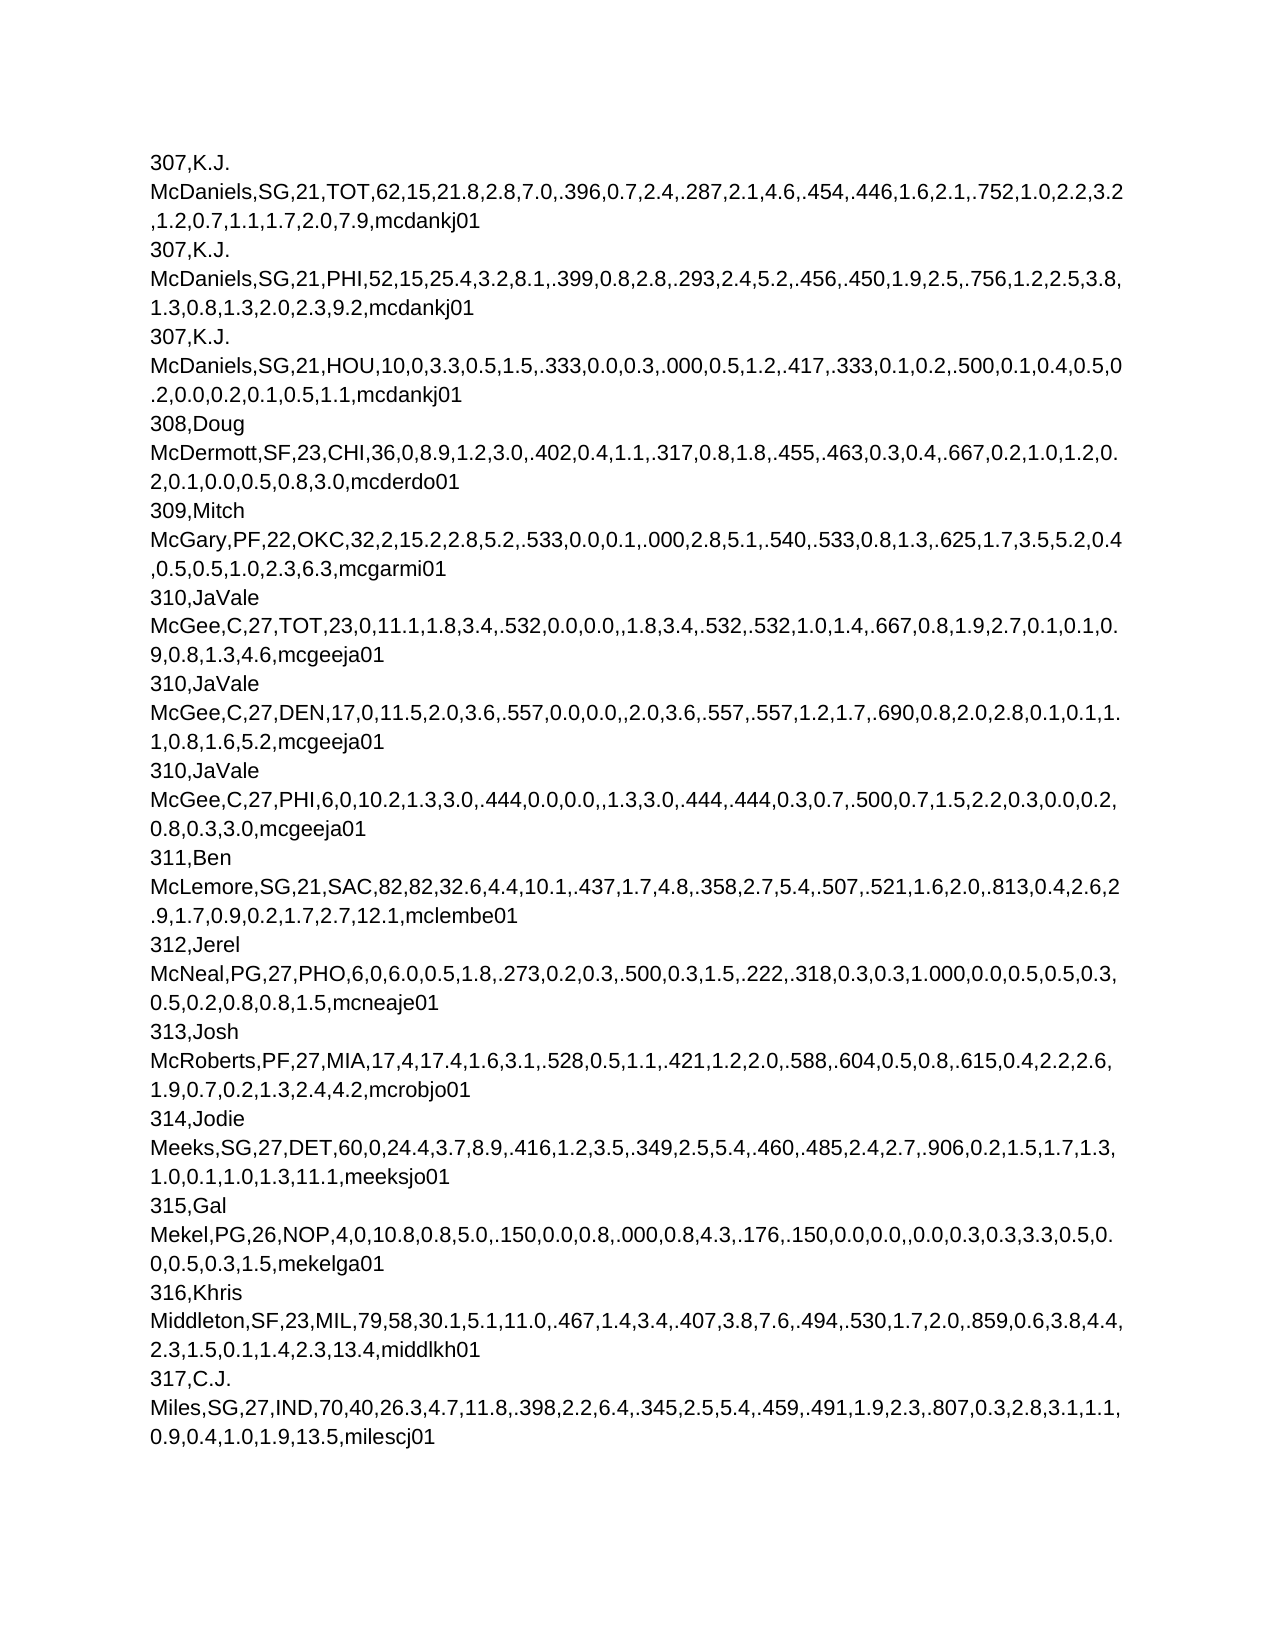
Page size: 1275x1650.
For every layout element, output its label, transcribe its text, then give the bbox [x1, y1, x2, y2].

text 314,Jodie Meeks,SG,27,DET,60,0,24.4,3.7,8.9,.416,1.2,3.5,.349,2.5,5.4,.460,.485,2.4,2.7,.906,0.2,1.5,1.7,1.3,1.0,0.1,1.0,1.3,11.1,meeksjo01 [150, 1106, 1125, 1189]
text 307,K.J. McDaniels,SG,21,PHI,52,15,25.4,3.2,8.1,.399,0.8,2.8,.293,2.4,5.2,.456,.450,1.9,2.5,.756,1.2,2.5,3.8,1.3,0.8,1.3,2.0,2.3,9.2,mcdankj01 [150, 237, 1125, 320]
text 315,Gal Mekel,PG,26,NOP,4,0,10.8,0.8,5.0,.150,0.0,0.8,.000,0.8,4.3,.176,.150,0.0,0.0,,0.0,0.3,0.3,3.3,0.5,0.0,0.5,0.3,1.5,mekelga01 [150, 1192, 1125, 1276]
text 309,Mitch McGary,PF,22,OKC,32,2,15.2,2.8,5.2,.533,0.0,0.1,.000,2.8,5.1,.540,.533,0.8,1.3,.625,1.7,3.5,5.2,0.4,0.5,0.5,1.0,2.3,6.3,mcgarmi01 [150, 497, 1125, 581]
text 310,JaVale McGee,C,27,DEN,17,0,11.5,2.0,3.6,.557,0.0,0.0,,2.0,3.6,.557,.557,1.2,1.7,.690,0.8,2.0,2.8,0.1,0.1,1.1,0.8,1.6,5.2,mcgeeja01 [150, 671, 1125, 754]
text 316,Khris Middleton,SF,23,MIL,79,58,30.1,5.1,11.0,.467,1.4,3.4,.407,3.8,7.6,.494,.530,1.7,2.0,.859,0.6,3.8,4.4,2.3,1.5,0.1,1.4,2.3,13.4,middlkh01 [150, 1279, 1125, 1362]
text 311,Ben McLemore,SG,21,SAC,82,82,32.6,4.4,10.1,.437,1.7,4.8,.358,2.7,5.4,.507,.521,1.6,2.0,.813,0.4,2.6,2.9,1.7,0.9,0.2,1.7,2.7,12.1,mclembe01 [150, 845, 1125, 928]
text 317,C.J. Miles,SG,27,IND,70,40,26.3,4.7,11.8,.398,2.2,6.4,.345,2.5,5.4,.459,.491,1.9,2.3,.807,0.3,2.8,3.1,1.1,0.9,0.4,1.0,1.9,13.5,milescj01 [150, 1366, 1125, 1449]
text 312,Jerel McNeal,PG,27,PHO,6,0,6.0,0.5,1.8,.273,0.2,0.3,.500,0.3,1.5,.222,.318,0.3,0.3,1.000,0.0,0.5,0.5,0.3,0.5,0.2,0.8,0.8,1.5,mcneaje01 [150, 932, 1125, 1015]
text 308,Doug McDermott,SF,23,CHI,36,0,8.9,1.2,3.0,.402,0.4,1.1,.317,0.8,1.8,.455,.463,0.3,0.4,.667,0.2,1.0,1.2,0.2,0.1,0.0,0.5,0.8,3.0,mcderdo01 [150, 411, 1125, 494]
text 307,K.J. McDaniels,SG,21,HOU,10,0,3.3,0.5,1.5,.333,0.0,0.3,.000,0.5,1.2,.417,.333,0.1,0.2,.500,0.1,0.4,0.5,0.2,0.0,0.2,0.1,0.5,1.1,mcdankj01 [150, 324, 1125, 407]
text 310,JaVale McGee,C,27,PHI,6,0,10.2,1.3,3.0,.444,0.0,0.0,,1.3,3.0,.444,.444,0.3,0.7,.500,0.7,1.5,2.2,0.3,0.0,0.2,0.8,0.3,3.0,mcgeeja01 [150, 758, 1125, 841]
text 313,Josh McRoberts,PF,27,MIA,17,4,17.4,1.6,3.1,.528,0.5,1.1,.421,1.2,2.0,.588,.604,0.5,0.8,.615,0.4,2.2,2.6,1.9,0.7,0.2,1.3,2.4,4.2,mcrobjo01 [150, 1019, 1125, 1102]
text 307,K.J. McDaniels,SG,21,TOT,62,15,21.8,2.8,7.0,.396,0.7,2.4,.287,2.1,4.6,.454,.446,1.6,2.1,.752,1.0,2.2,3.2,1.2,0.7,1.1,1.7,2.0,7.9,mcdankj01 [150, 150, 1125, 233]
text 310,JaVale McGee,C,27,TOT,23,0,11.1,1.8,3.4,.532,0.0,0.0,,1.8,3.4,.532,.532,1.0,1.4,.667,0.8,1.9,2.7,0.1,0.1,0.9,0.8,1.3,4.6,mcgeeja01 [150, 584, 1125, 667]
